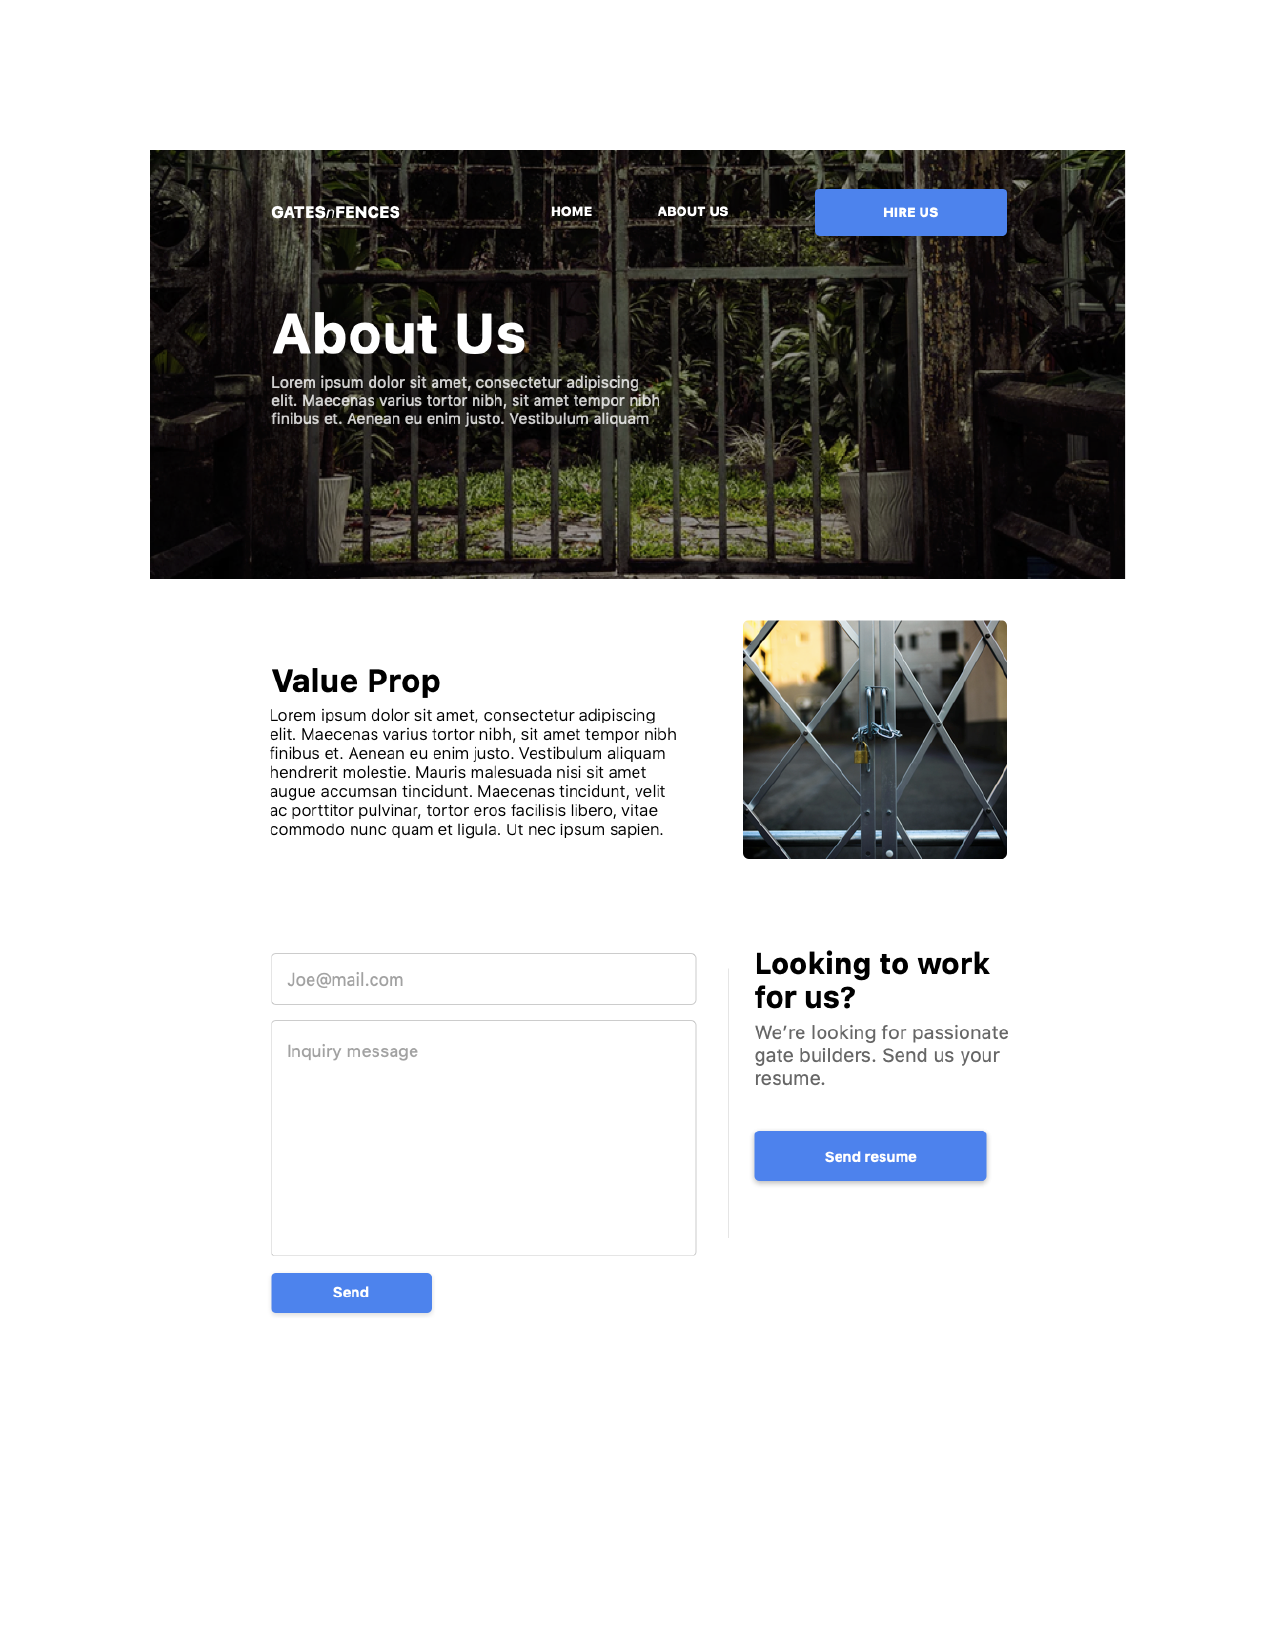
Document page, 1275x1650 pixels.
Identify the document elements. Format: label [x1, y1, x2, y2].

picture [150, 150, 1125, 1501]
